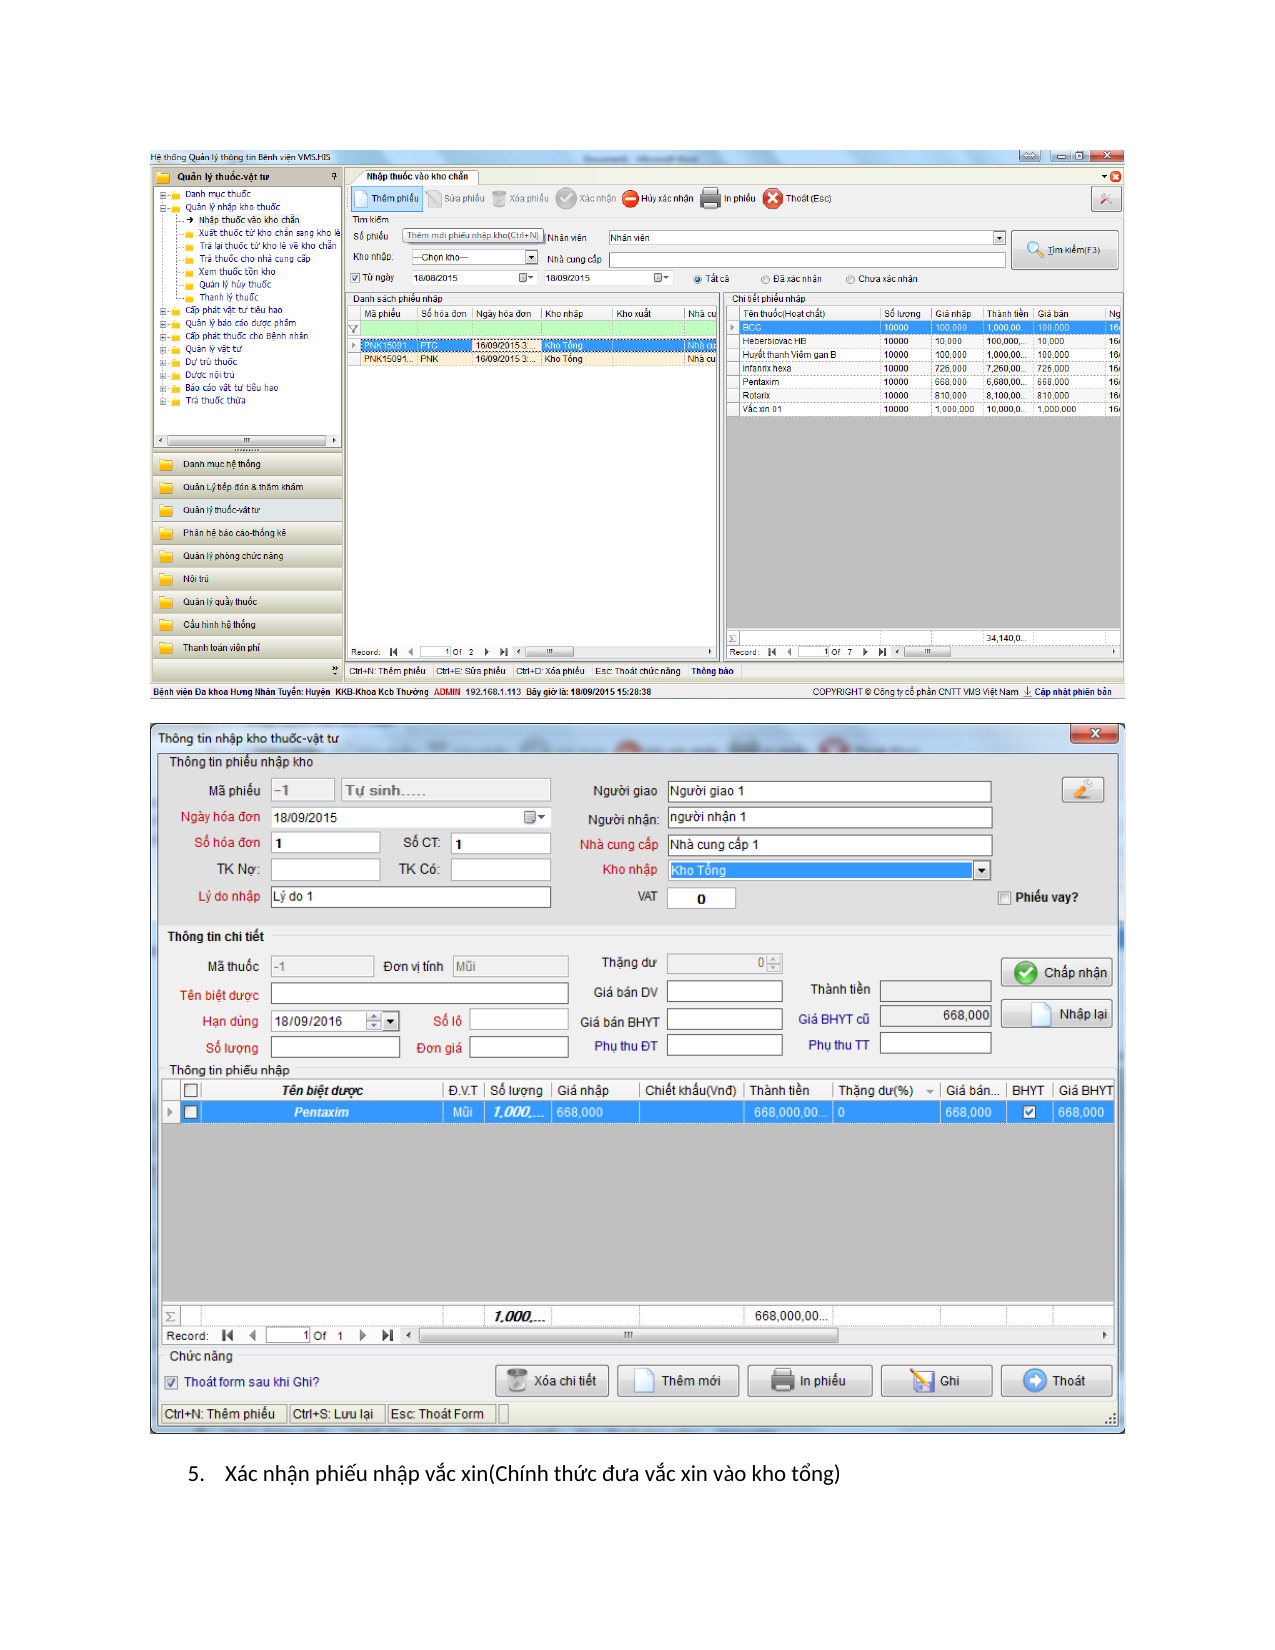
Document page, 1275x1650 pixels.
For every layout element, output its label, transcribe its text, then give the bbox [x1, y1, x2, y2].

list Xác nhận phiếu nhập vắc xin(Chính thức đưa vắc xin vào kho tổng) [187, 1459, 1125, 1487]
picture [150, 150, 1125, 699]
picture [150, 723, 1125, 1434]
